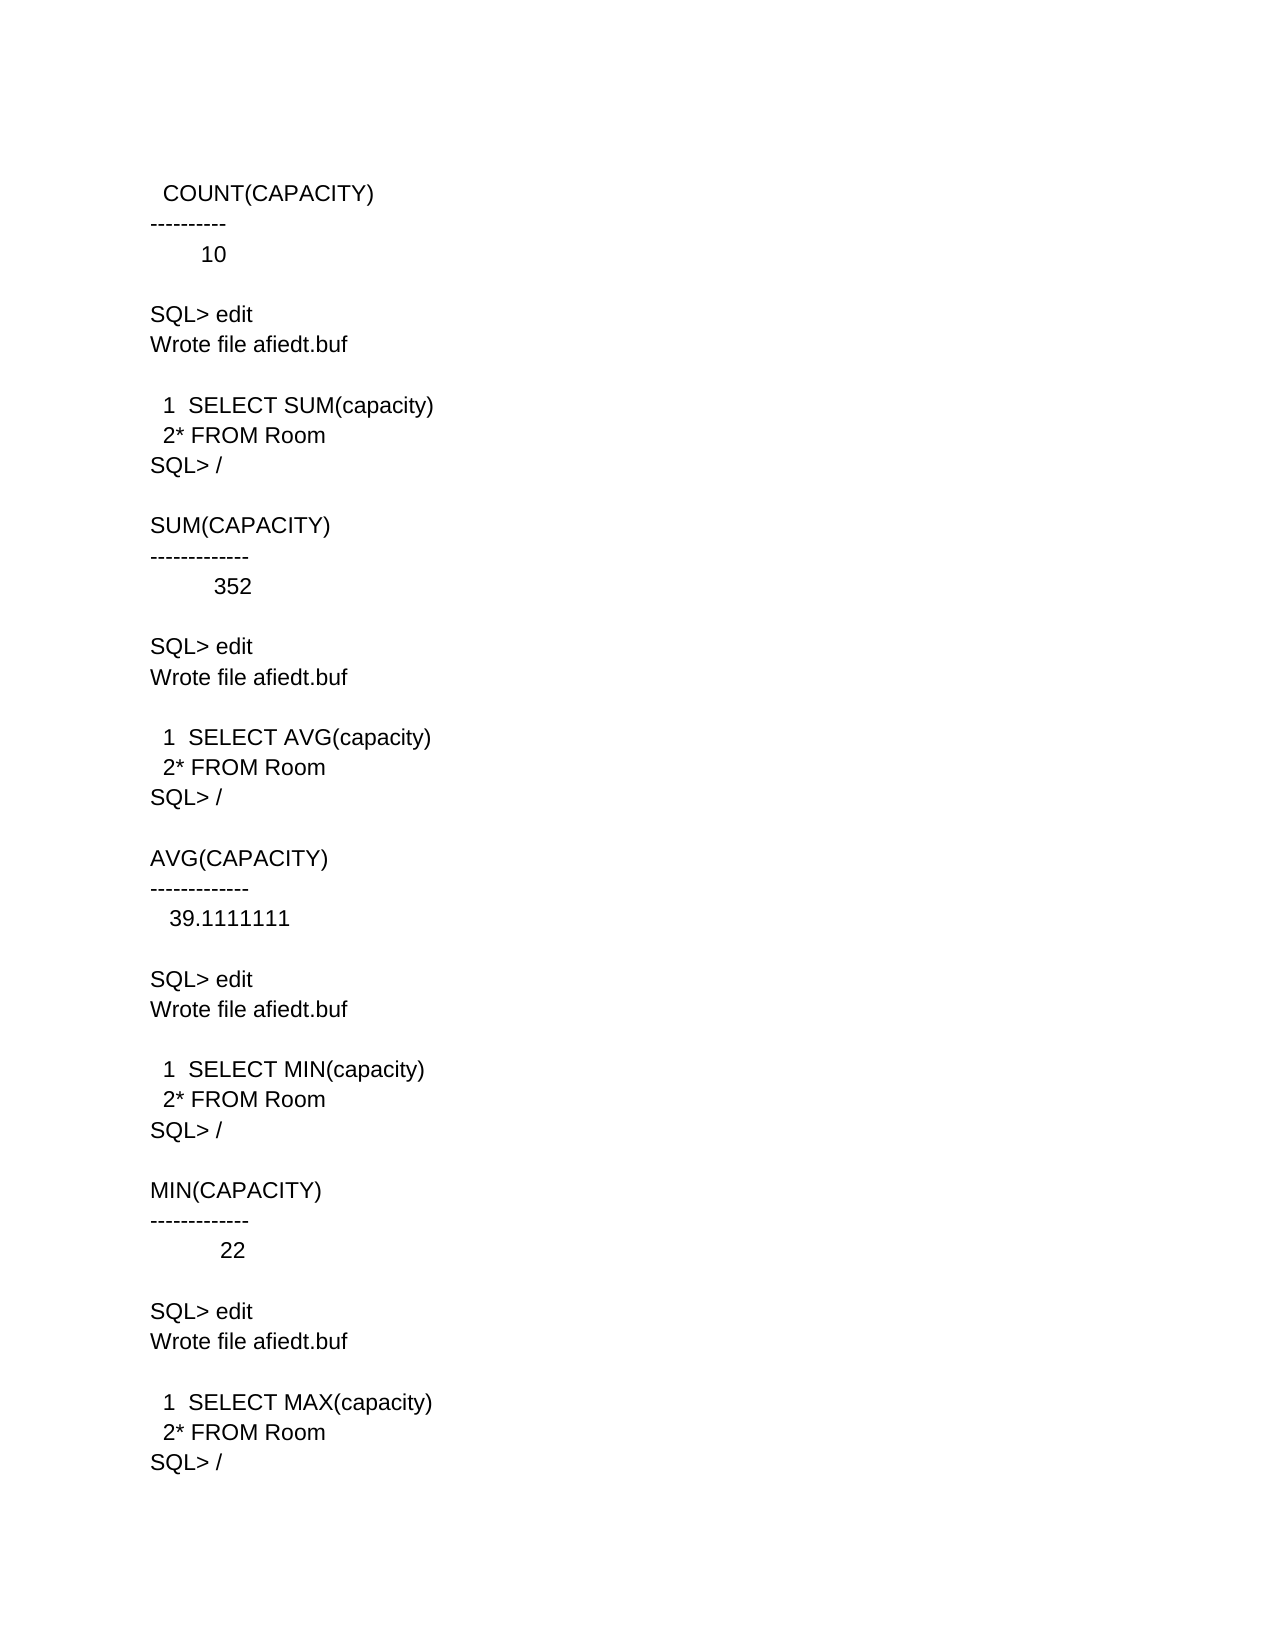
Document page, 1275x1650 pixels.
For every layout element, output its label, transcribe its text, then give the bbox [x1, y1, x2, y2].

text MIN(CAPACITY) [150, 1177, 1125, 1203]
text Wrote file afiedt.buf [150, 996, 1125, 1022]
text 1 SELECT MIN(capacity) [150, 1056, 1125, 1083]
text AVG(CAPACITY) [150, 845, 1125, 871]
text COUNT(CAPACITY) [150, 180, 1125, 207]
text SQL> edit [150, 301, 1125, 327]
text SUM(CAPACITY) [150, 512, 1125, 539]
text 1 SELECT AVG(capacity) [150, 724, 1125, 750]
text ------------- [150, 875, 1125, 901]
text Wrote file afiedt.buf [150, 663, 1125, 690]
text 39.1111111 [150, 905, 1125, 932]
text SQL> edit [150, 1298, 1125, 1324]
text SQL> edit [150, 633, 1125, 660]
text 22 [150, 1237, 1125, 1264]
text Wrote file afiedt.buf [150, 1328, 1125, 1354]
text SQL> edit [150, 966, 1125, 992]
text ------------- [150, 543, 1125, 569]
text Wrote file afiedt.buf [150, 331, 1125, 358]
text SQL> / [150, 784, 1125, 811]
text SQL> / [150, 452, 1125, 478]
text SQL> / [150, 1117, 1125, 1143]
text 2* FROM Room [150, 422, 1125, 448]
text ---------- [150, 210, 1125, 237]
text 352 [150, 573, 1125, 599]
text 2* FROM Room [150, 1086, 1125, 1113]
text SQL> / [150, 1449, 1125, 1475]
text 2* FROM Room [150, 754, 1125, 781]
text 1 SELECT MAX(capacity) [150, 1388, 1125, 1415]
text 10 [150, 241, 1125, 267]
text 1 SELECT SUM(capacity) [150, 392, 1125, 418]
text ------------- [150, 1207, 1125, 1234]
text 2* FROM Room [150, 1419, 1125, 1445]
